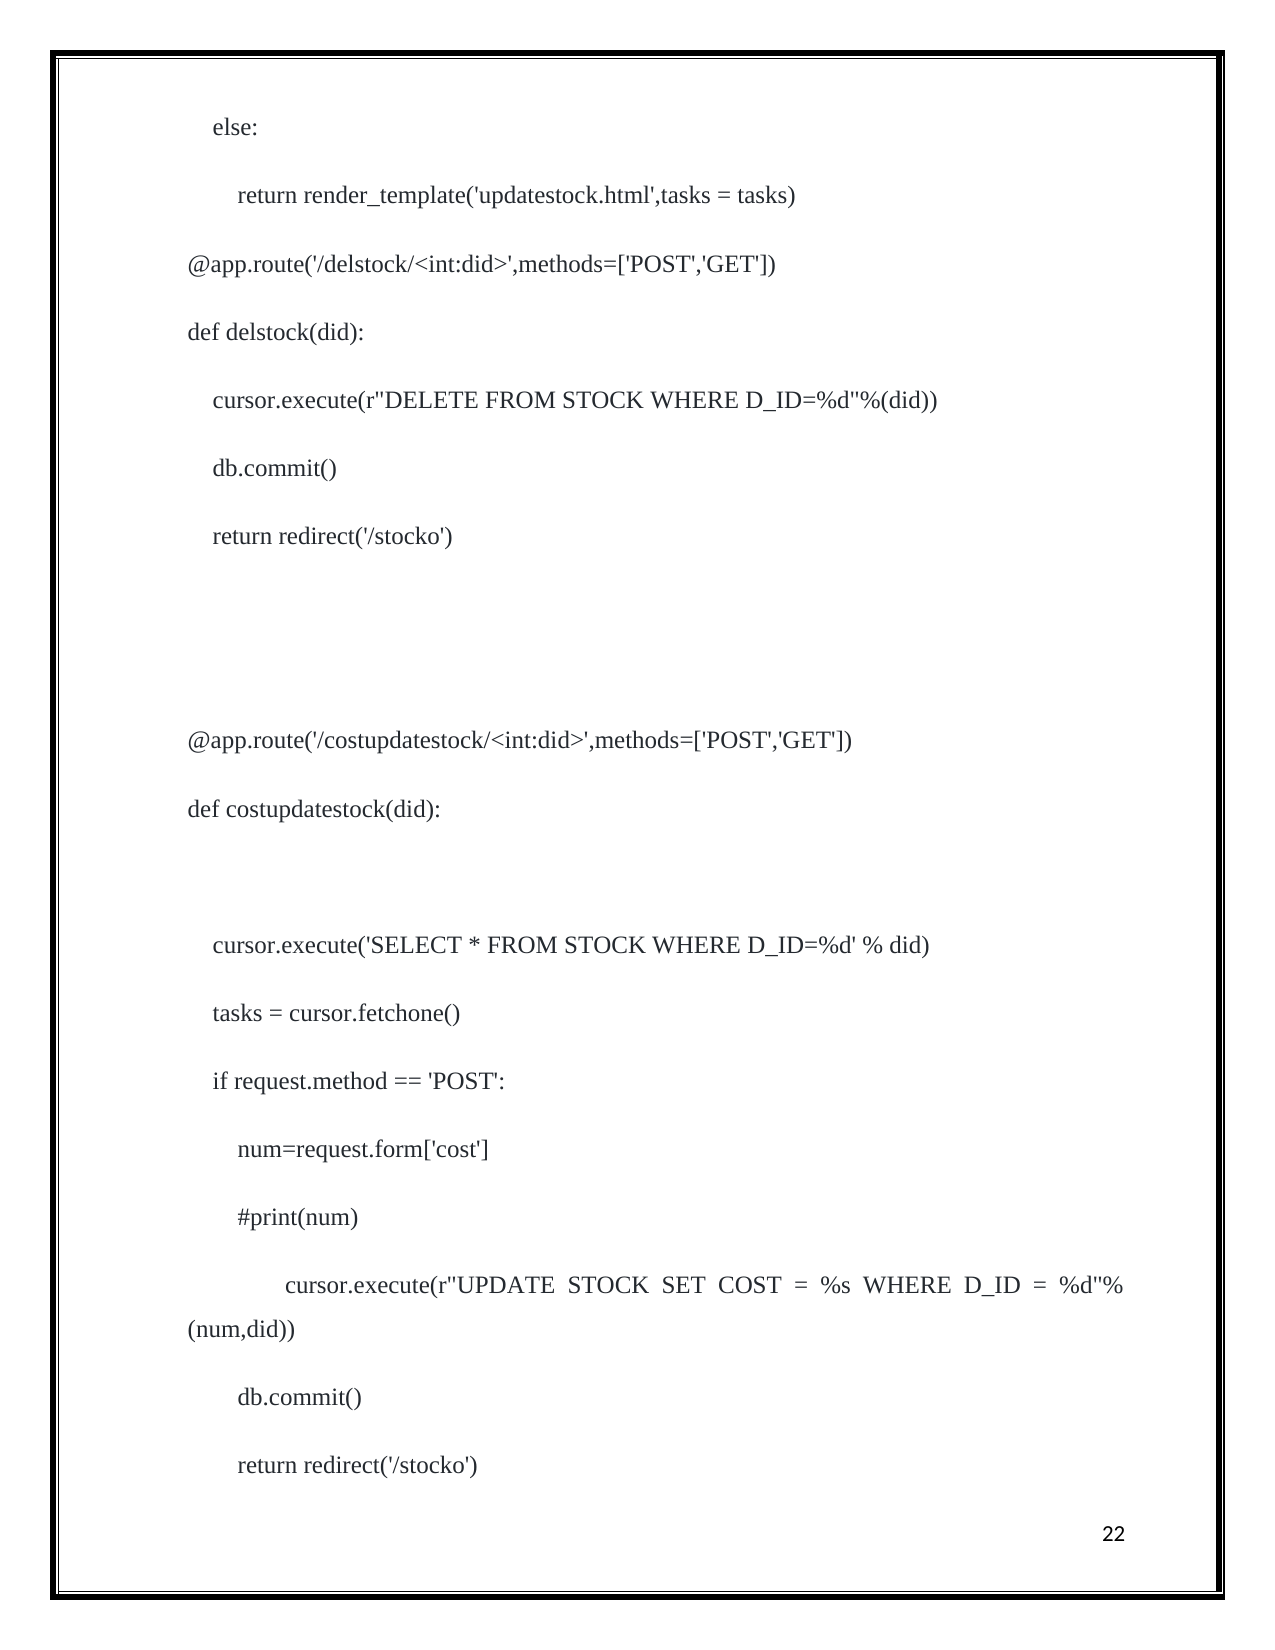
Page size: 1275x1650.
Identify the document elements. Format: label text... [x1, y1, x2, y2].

text def costupdatestock(did): [187, 794, 1125, 822]
text def delstock(did): [187, 317, 1125, 346]
text return redirect('/stocko') [187, 521, 1125, 550]
text return render_template('updatestock.html',tasks = tasks) [187, 181, 1125, 209]
text return redirect('/stocko') [187, 1450, 1125, 1479]
text @app.route('/costupdatestock/<int:did>',methods=['POST','GET']) [187, 726, 1125, 754]
text if request.method == 'POST': [187, 1066, 1125, 1095]
text #print(num) [187, 1202, 1125, 1231]
text cursor.execute('SELECT * FROM STOCK WHERE D_ID=%d' % did) [187, 930, 1125, 959]
text cursor.execute(r"DELETE FROM STOCK WHERE D_ID=%d"%(did)) [187, 385, 1125, 414]
text @app.route('/delstock/<int:did>',methods=['POST','GET']) [187, 249, 1125, 277]
text db.commit() [187, 1382, 1125, 1411]
text db.commit() [187, 453, 1125, 482]
text num=request.form['cost'] [187, 1134, 1125, 1163]
text cursor.execute(r"UPDATE STOCK SET COST = %s WHERE D_ID = %d"%(num,did)) [187, 1271, 1125, 1342]
text tasks = cursor.fetchone() [187, 998, 1125, 1027]
text else: [187, 112, 1125, 141]
